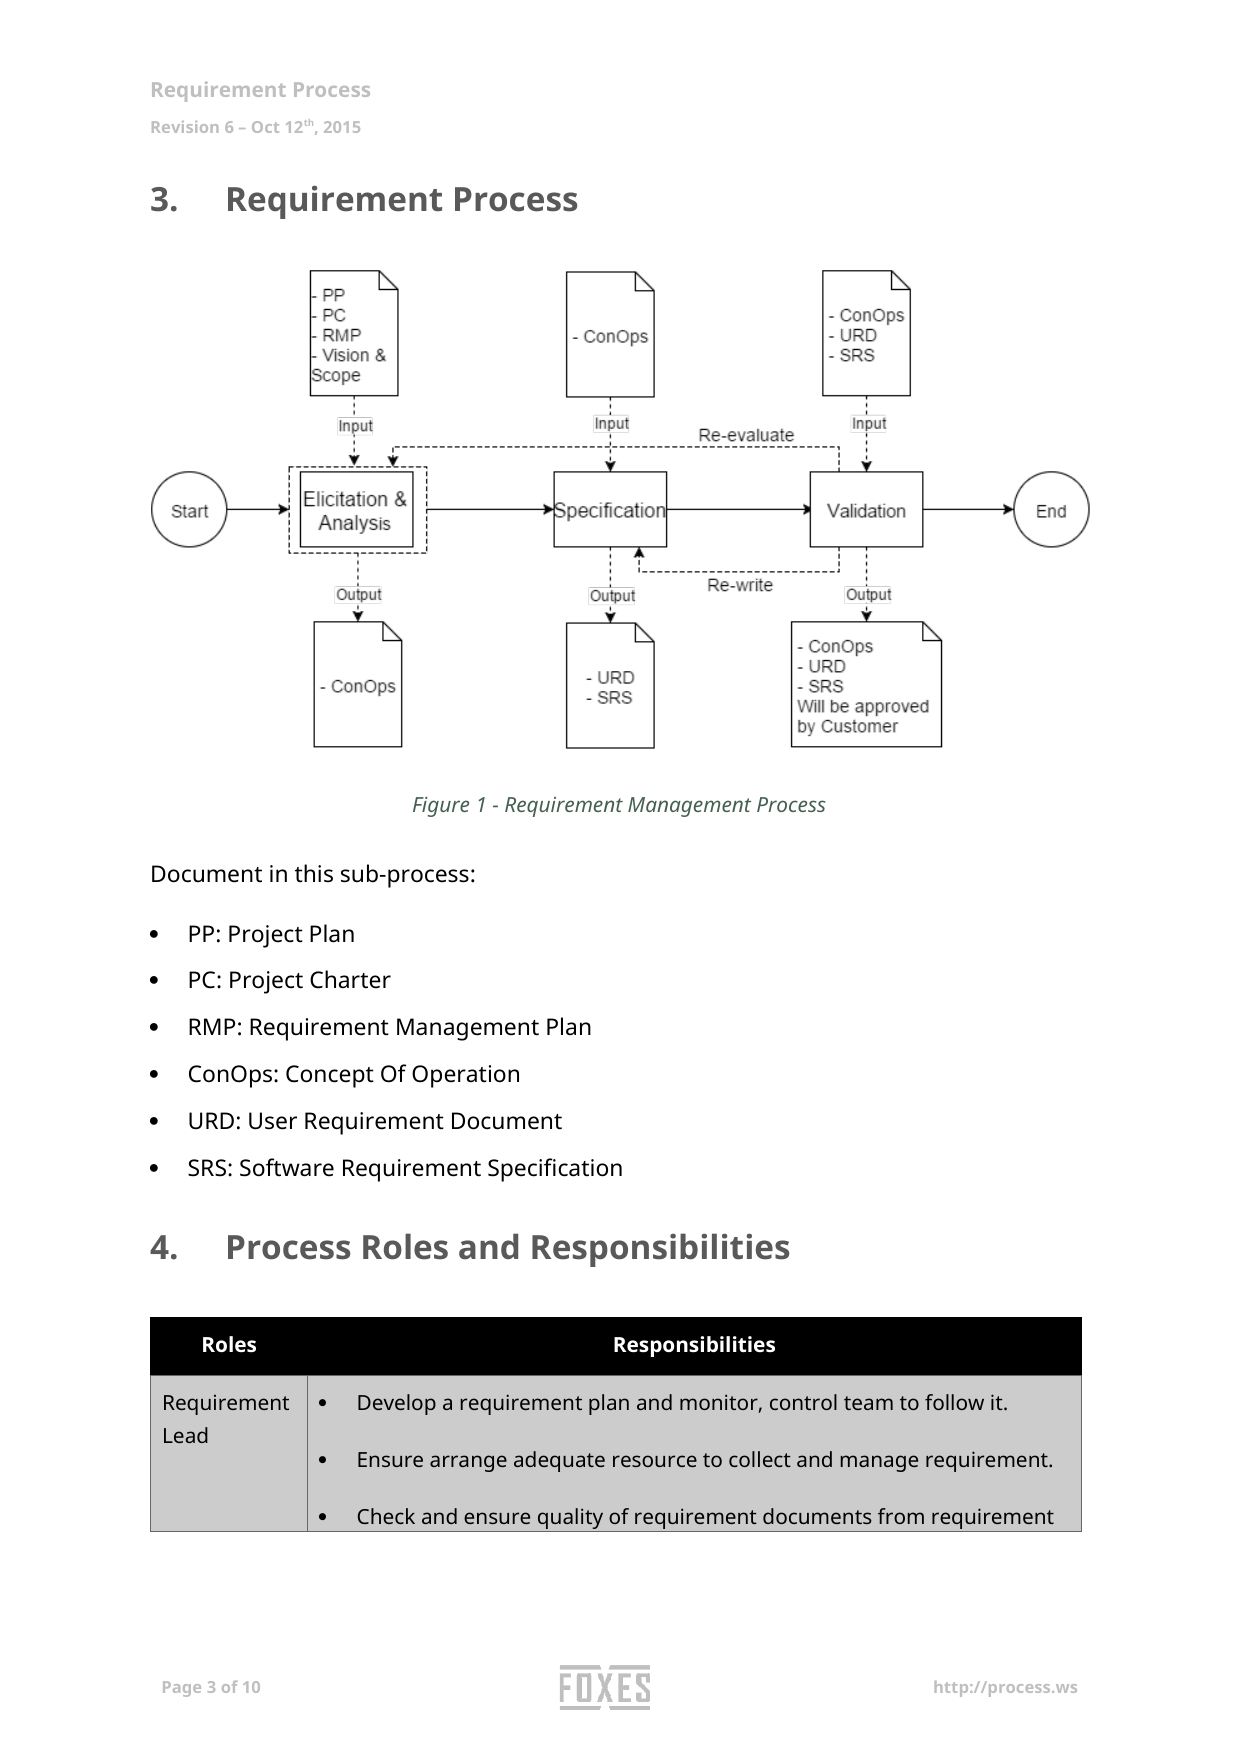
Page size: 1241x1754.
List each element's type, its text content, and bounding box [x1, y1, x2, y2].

list RMP: Requirement Management Plan [150, 1011, 1090, 1042]
list SRS: Software Requirement Specification [150, 1152, 1090, 1183]
text Document in this sub-process: [150, 858, 1090, 889]
subtitle Process Roles and Responsibilities [150, 1224, 1090, 1269]
table_cell Requirement Lead [151, 1376, 307, 1531]
picture [150, 269, 1091, 750]
subtitle Requirement Process [150, 176, 1090, 222]
text Figure 1 - Requirement Management Process [150, 791, 1090, 819]
list URD: User Requirement Document [150, 1105, 1090, 1136]
table_header Roles [151, 1318, 307, 1375]
list PP: Project Plan [150, 917, 1090, 949]
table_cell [308, 1376, 1081, 1531]
table_header Responsibilities [308, 1318, 1081, 1375]
list PC: Project Charter [150, 964, 1090, 996]
picture [559, 1665, 650, 1710]
list ConOps: Concept Of Operation [150, 1058, 1090, 1089]
